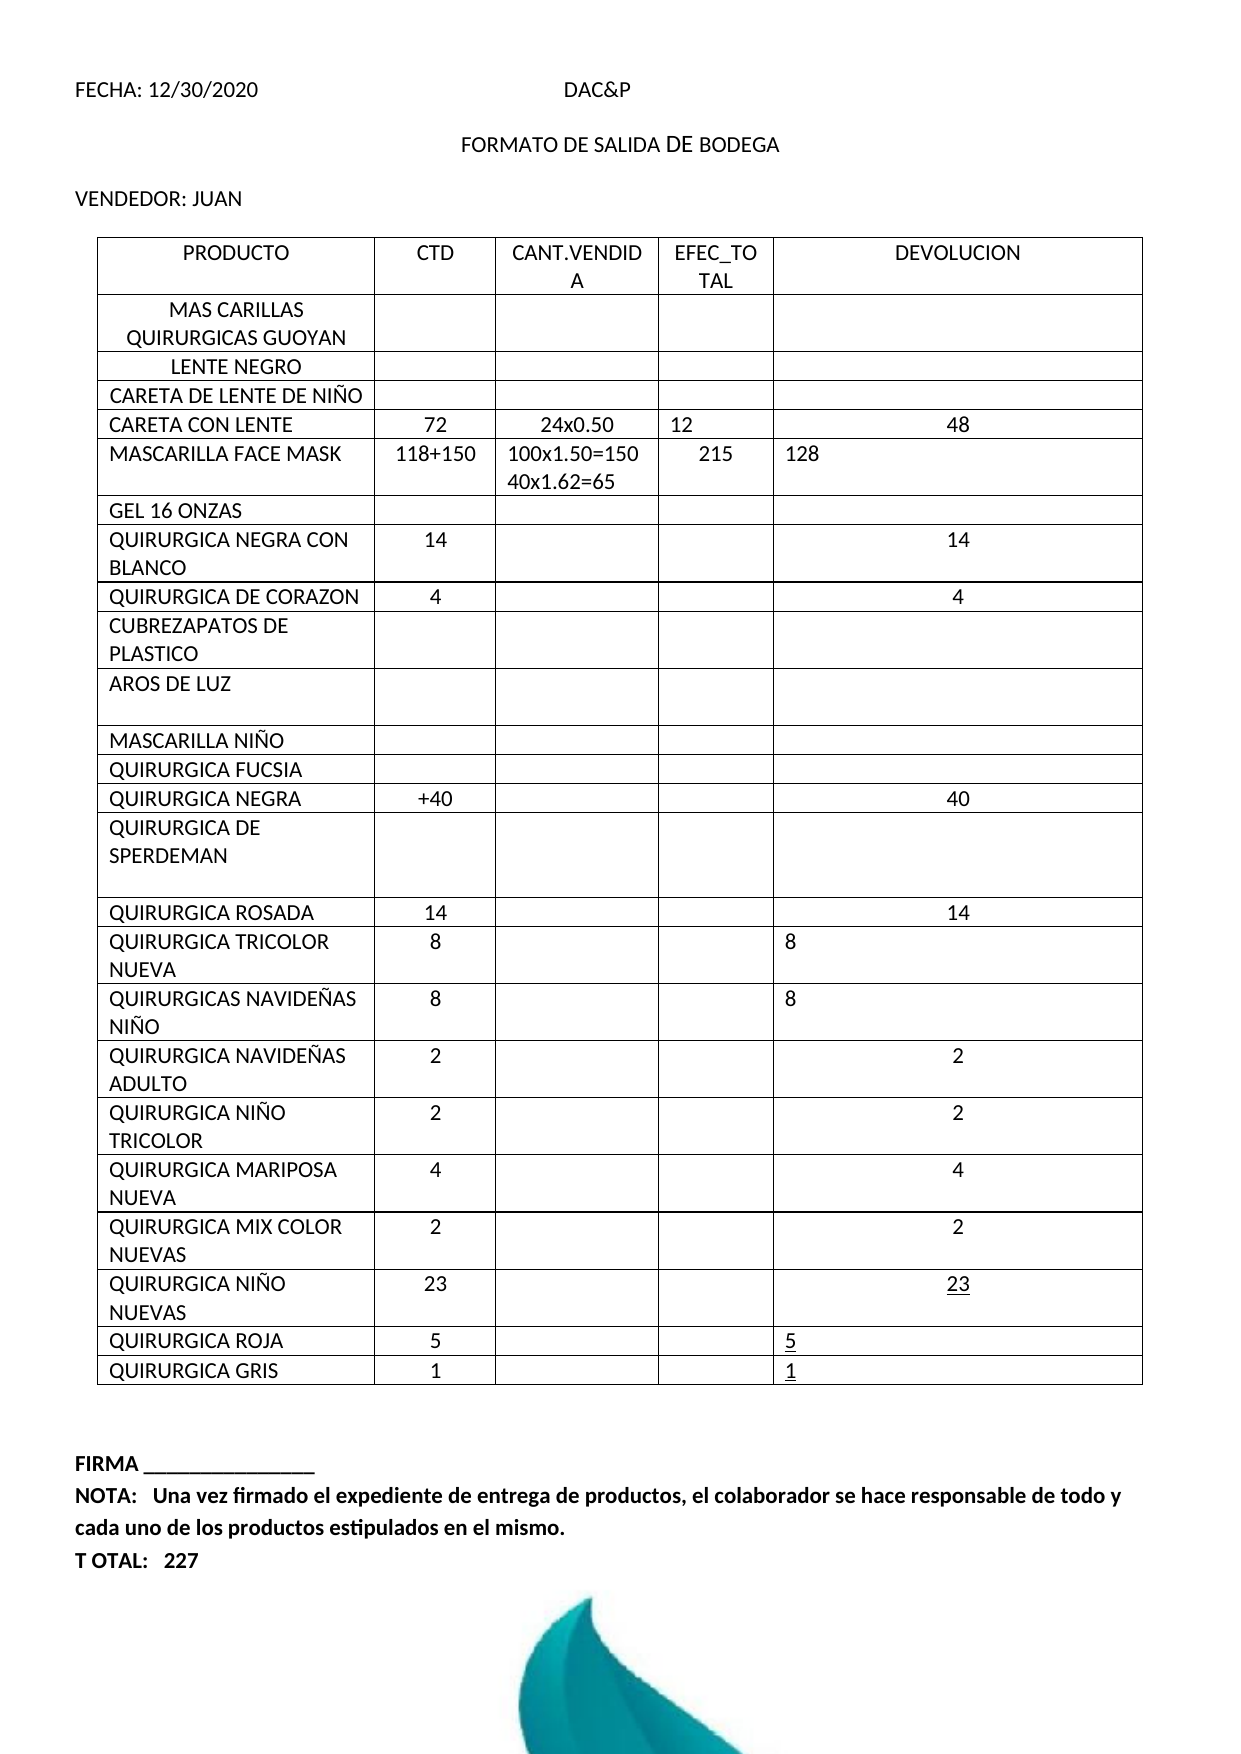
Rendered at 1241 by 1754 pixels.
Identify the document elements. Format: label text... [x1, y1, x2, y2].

table_cell 4 [375, 583, 495, 611]
table_cell 2 [375, 1213, 495, 1268]
table_cell [496, 784, 658, 812]
table_cell QUIRURGICA NIÑO TRICOLOR [98, 1098, 374, 1154]
table_cell 5 [774, 1327, 1142, 1355]
table_cell LENTE NEGRO [98, 352, 374, 380]
table_cell [375, 813, 495, 897]
table_cell QUIRURGICA MARIPOSA NUEVA [98, 1155, 374, 1211]
table_cell [659, 496, 773, 524]
table_cell 118+150 [375, 439, 495, 495]
table_cell 8 [774, 984, 1142, 1040]
table_cell [659, 612, 773, 668]
table_cell CARETA DE LENTE DE NIÑO [98, 381, 374, 409]
table_cell +40 [375, 784, 495, 812]
table_cell [375, 612, 495, 668]
table_cell [774, 726, 1142, 754]
table_cell [375, 669, 495, 725]
table_cell 24x0.50 [496, 410, 658, 438]
table_cell 8 [375, 984, 495, 1040]
table_header PRODUCTO [98, 238, 374, 294]
table_cell [496, 927, 658, 983]
table_cell CUBREZAPATOS DE PLASTICO [98, 612, 374, 668]
table_cell QUIRURGICA TRICOLOR NUEVA [98, 927, 374, 983]
table_cell [375, 295, 495, 351]
table_cell 4 [375, 1155, 495, 1211]
table_cell [659, 1213, 773, 1268]
table_cell [659, 669, 773, 725]
table_cell [659, 898, 773, 926]
table_cell [496, 669, 658, 725]
table_cell QUIRURGICA NEGRA CON BLANCO [98, 525, 374, 581]
table_cell 8 [774, 927, 1142, 983]
table_cell 5 [375, 1327, 495, 1355]
table_cell [659, 927, 773, 983]
table_cell 4 [774, 1155, 1142, 1211]
table_cell [774, 669, 1142, 725]
table_cell [659, 1270, 773, 1326]
table_cell [774, 813, 1142, 897]
table_cell [659, 755, 773, 783]
table_header CTD [375, 238, 495, 294]
table_header CANT.VENDIDA [496, 238, 658, 294]
table_cell QUIRURGICAS NAVIDEÑAS NIÑO [98, 984, 374, 1040]
text FIRMA _______________ [75, 1449, 1165, 1477]
text NOTA: Una vez firmado el expediente de entrega de productos, el colaborador se hace responsable de todo y cada uno de los productos estipulados en el mismo. [75, 1481, 1165, 1542]
table_cell [496, 984, 658, 1040]
table_cell 215 [659, 439, 773, 495]
table_cell 23 [375, 1270, 495, 1326]
table_cell [375, 726, 495, 754]
text VENDEDOR: JUAN [75, 184, 1165, 212]
table_cell [659, 525, 773, 581]
table_cell [774, 352, 1142, 380]
table_cell QUIRURGICA GRIS [98, 1356, 374, 1384]
table_cell [774, 496, 1142, 524]
table_cell [659, 381, 773, 409]
table_cell 14 [375, 898, 495, 926]
table_cell [774, 295, 1142, 351]
table_cell 2 [774, 1213, 1142, 1268]
table_cell 1 [375, 1356, 495, 1384]
table_cell [774, 755, 1142, 783]
table_cell [496, 496, 658, 524]
table_cell [496, 583, 658, 611]
table_cell 72 [375, 410, 495, 438]
table_cell QUIRURGICA ROJA [98, 1327, 374, 1355]
text FECHA: 12/30/2020 DAC&P [75, 75, 1165, 103]
table_cell [659, 295, 773, 351]
table_cell QUIRURGICA DE CORAZON [98, 583, 374, 611]
text FORMATO DE SALIDA DE BODEGA [75, 128, 1165, 158]
table_cell MAS CARILLAS QUIRURGICAS GUOYAN [98, 295, 374, 351]
table_cell 23 [774, 1270, 1142, 1326]
table_cell [659, 813, 773, 897]
table_cell 14 [774, 525, 1142, 581]
table_cell [375, 755, 495, 783]
table_cell [496, 1356, 658, 1384]
table_cell [659, 1098, 773, 1154]
table_cell [496, 1270, 658, 1326]
table_cell MASCARILLA NIÑO [98, 726, 374, 754]
table_cell 14 [774, 898, 1142, 926]
table_cell [496, 1041, 658, 1097]
table_cell [375, 352, 495, 380]
table_cell QUIRURGICA NEGRA [98, 784, 374, 812]
table_cell 128 [774, 439, 1142, 495]
table_cell [375, 496, 495, 524]
table_cell [659, 726, 773, 754]
table_cell [774, 381, 1142, 409]
table_cell 2 [774, 1098, 1142, 1154]
table_cell [496, 755, 658, 783]
table_cell [659, 583, 773, 611]
table_cell [659, 784, 773, 812]
table_cell 2 [375, 1098, 495, 1154]
table_cell 40 [774, 784, 1142, 812]
table_cell [659, 352, 773, 380]
table_cell [774, 612, 1142, 668]
table_cell [659, 1356, 773, 1384]
table_cell QUIRURGICA DE SPERDEMAN [98, 813, 374, 897]
table_cell [496, 381, 658, 409]
table_cell [375, 381, 495, 409]
table_cell GEL 16 ONZAS [98, 496, 374, 524]
table_cell [496, 898, 658, 926]
table_cell 12 [659, 410, 773, 438]
table_cell [659, 1327, 773, 1355]
table_cell 1 [774, 1356, 1142, 1384]
table_header DEVOLUCION [774, 238, 1142, 294]
table_cell [496, 612, 658, 668]
table_cell 4 [774, 583, 1142, 611]
table_cell [496, 295, 658, 351]
table_cell 100x1.50=150 40x1.62=65 [496, 439, 658, 495]
table_cell [659, 1041, 773, 1097]
table_cell [659, 1155, 773, 1211]
table_cell 2 [774, 1041, 1142, 1097]
table_cell QUIRURGICA MIX COLOR NUEVAS [98, 1213, 374, 1268]
table_header EFEC_TOTAL [659, 238, 773, 294]
table_cell QUIRURGICA NAVIDEÑAS ADULTO [98, 1041, 374, 1097]
table_cell [496, 1327, 658, 1355]
table_cell [496, 352, 658, 380]
text T OTAL: 227 [75, 1546, 1165, 1574]
table_cell [496, 1098, 658, 1154]
table_cell 2 [375, 1041, 495, 1097]
table_cell 48 [774, 410, 1142, 438]
table_cell CARETA CON LENTE [98, 410, 374, 438]
table_cell 14 [375, 525, 495, 581]
table_cell [496, 525, 658, 581]
table_cell [496, 726, 658, 754]
table_cell [659, 984, 773, 1040]
table_cell 8 [375, 927, 495, 983]
table_cell QUIRURGICA ROSADA [98, 898, 374, 926]
table_cell [496, 813, 658, 897]
picture [0, 1558, 1241, 1754]
table_cell [496, 1213, 658, 1268]
table_cell QUIRURGICA NIÑO NUEVAS [98, 1270, 374, 1326]
table_cell AROS DE LUZ [98, 669, 374, 725]
table_cell [496, 1155, 658, 1211]
table_cell MASCARILLA FACE MASK [98, 439, 374, 495]
table_cell QUIRURGICA FUCSIA [98, 755, 374, 783]
